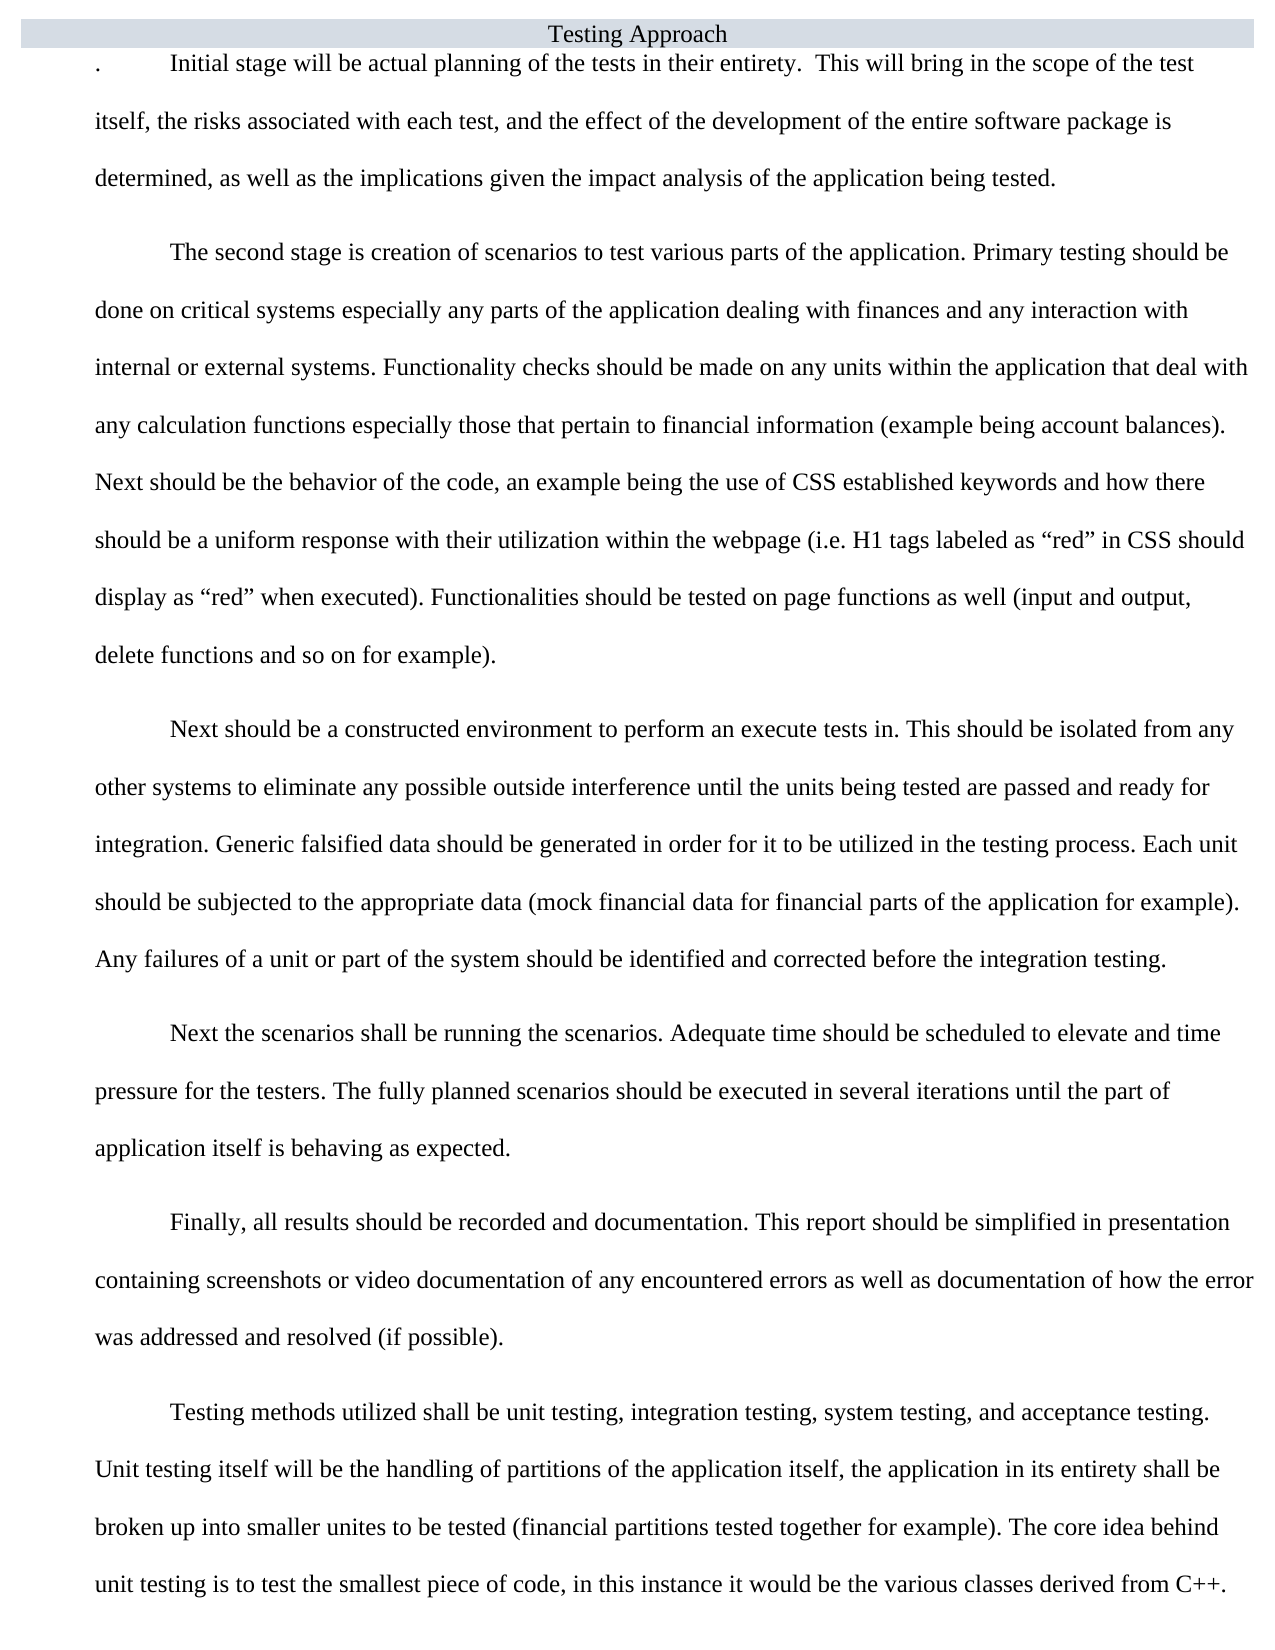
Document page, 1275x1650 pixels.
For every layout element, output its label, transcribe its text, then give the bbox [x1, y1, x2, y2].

text Next should be a constructed environment to perform an execute tests in. This should be isolated from any other systems to eliminate any possible outside interference until the units being tested are passed and ready for integration. Generic falsified data should be generated in order for it to be utilized in the testing process. Each unit should be subjected to the appropriate data (mock financial data for financial parts of the application for example). Any failures of a unit or part of the system should be identified and corrected before the integration testing. [94, 714, 1256, 973]
text . Initial stage will be actual planning of the tests in their entirety. This will bring in the scope of the test itself, the risks associated with each test, and the effect of the development of the entire software package is determined, as well as the implications given the impact analysis of the application being tested. [94, 48, 1256, 192]
subtitle Testing Approach [21, 19, 1254, 48]
text Finally, all results should be recorded and documentation. This report should be simplified in presentation containing screenshots or video documentation of any encountered errors as well as documentation of how the error was addressed and resolved (if possible). [94, 1207, 1256, 1351]
text Next the scenarios shall be running the scenarios. Adequate time should be scheduled to elevate and time pressure for the testers. The fully planned scenarios should be executed in several iterations until the part of application itself is behaving as expected. [94, 1018, 1256, 1162]
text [94, 1397, 1256, 1598]
text The second stage is creation of scenarios to test various parts of the application. Primary testing should be done on critical systems especially any parts of the application dealing with finances and any interaction with internal or external systems. Functionality checks should be made on any units within the application that deal with any calculation functions especially those that pertain to financial information (example being account balances). Next should be the behavior of the code, an example being the use of CSS established keywords and how there should be a uniform response with their utilization within the webpage (i.e. H1 tags labeled as “red” in CSS should display as “red” when executed). Functionalities should be tested on page functions as well (input and output, delete functions and so on for example). [94, 237, 1256, 669]
